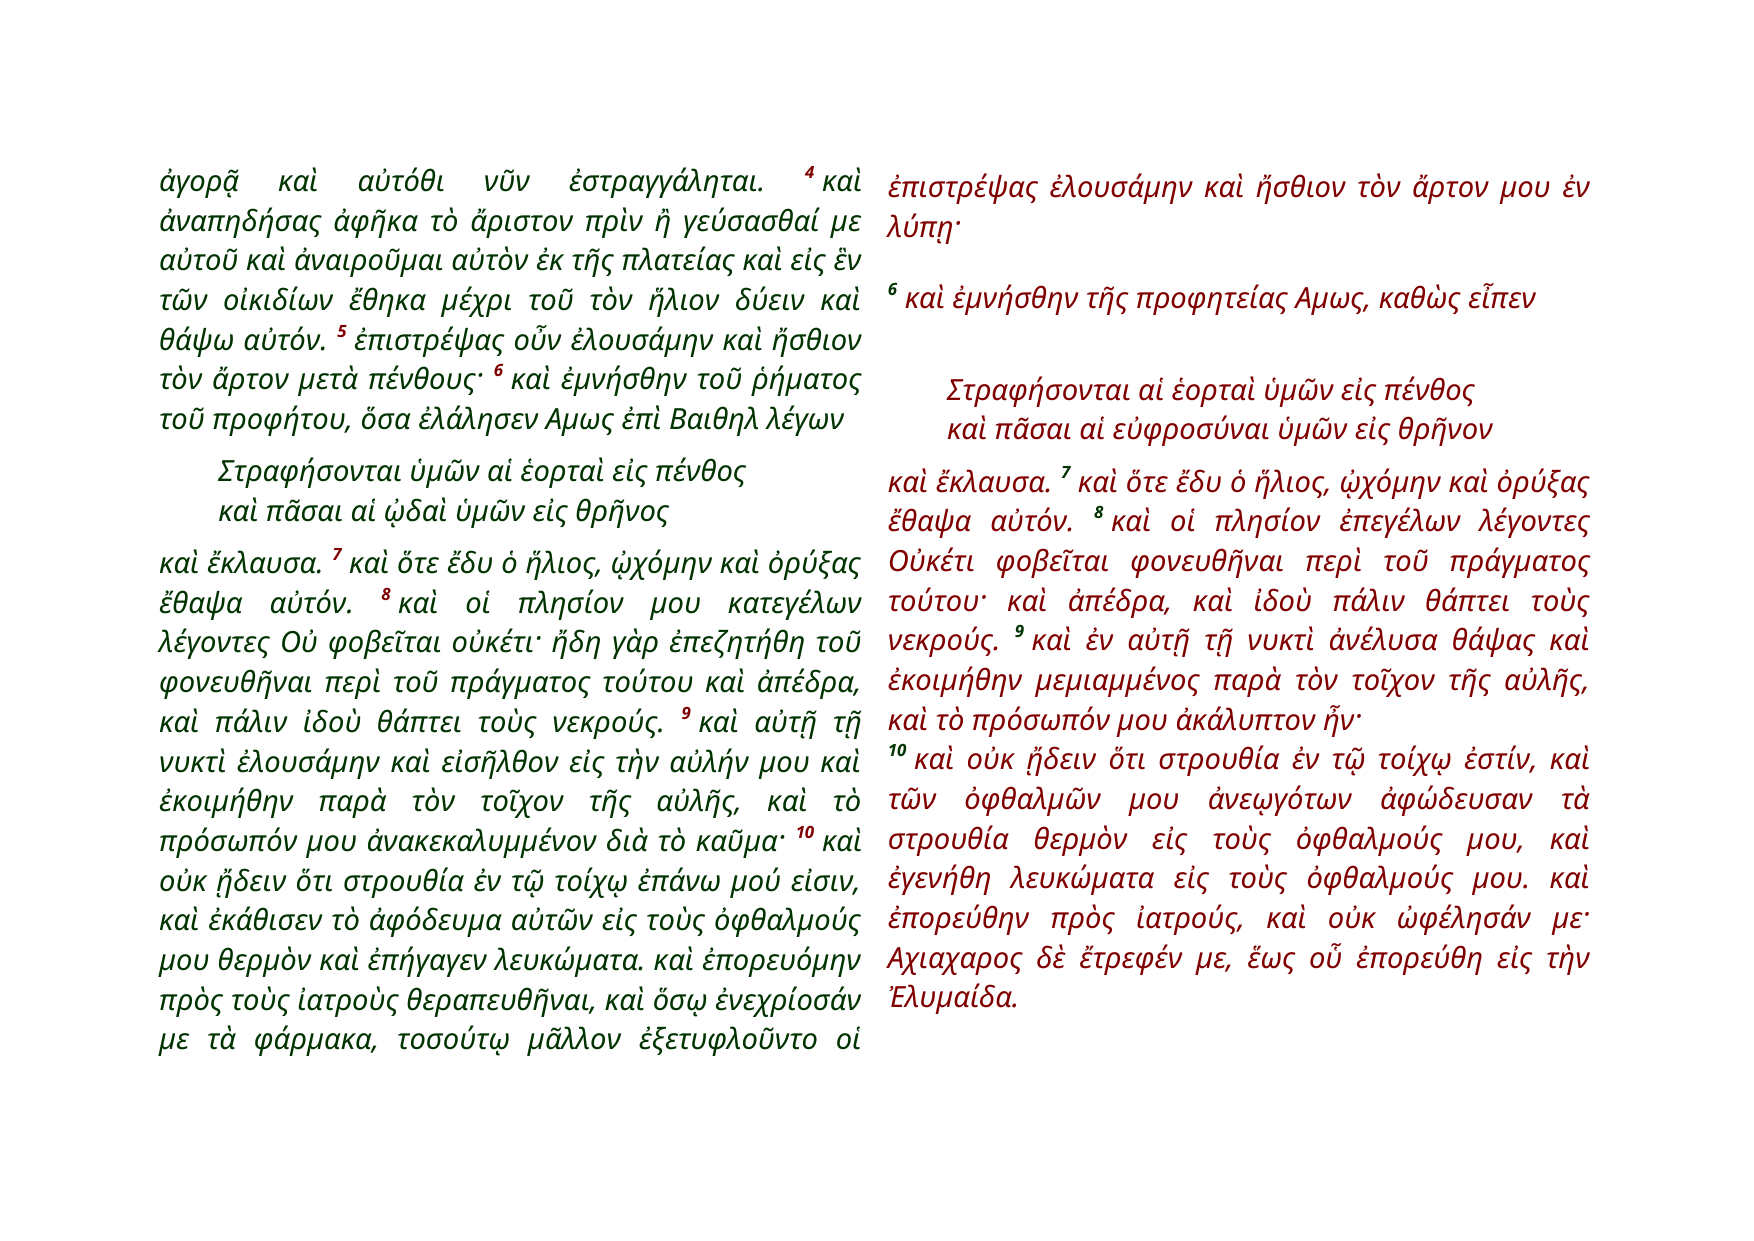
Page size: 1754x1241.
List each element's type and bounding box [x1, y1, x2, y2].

table_cell [876, 148, 1605, 1058]
table_cell [148, 148, 876, 1058]
